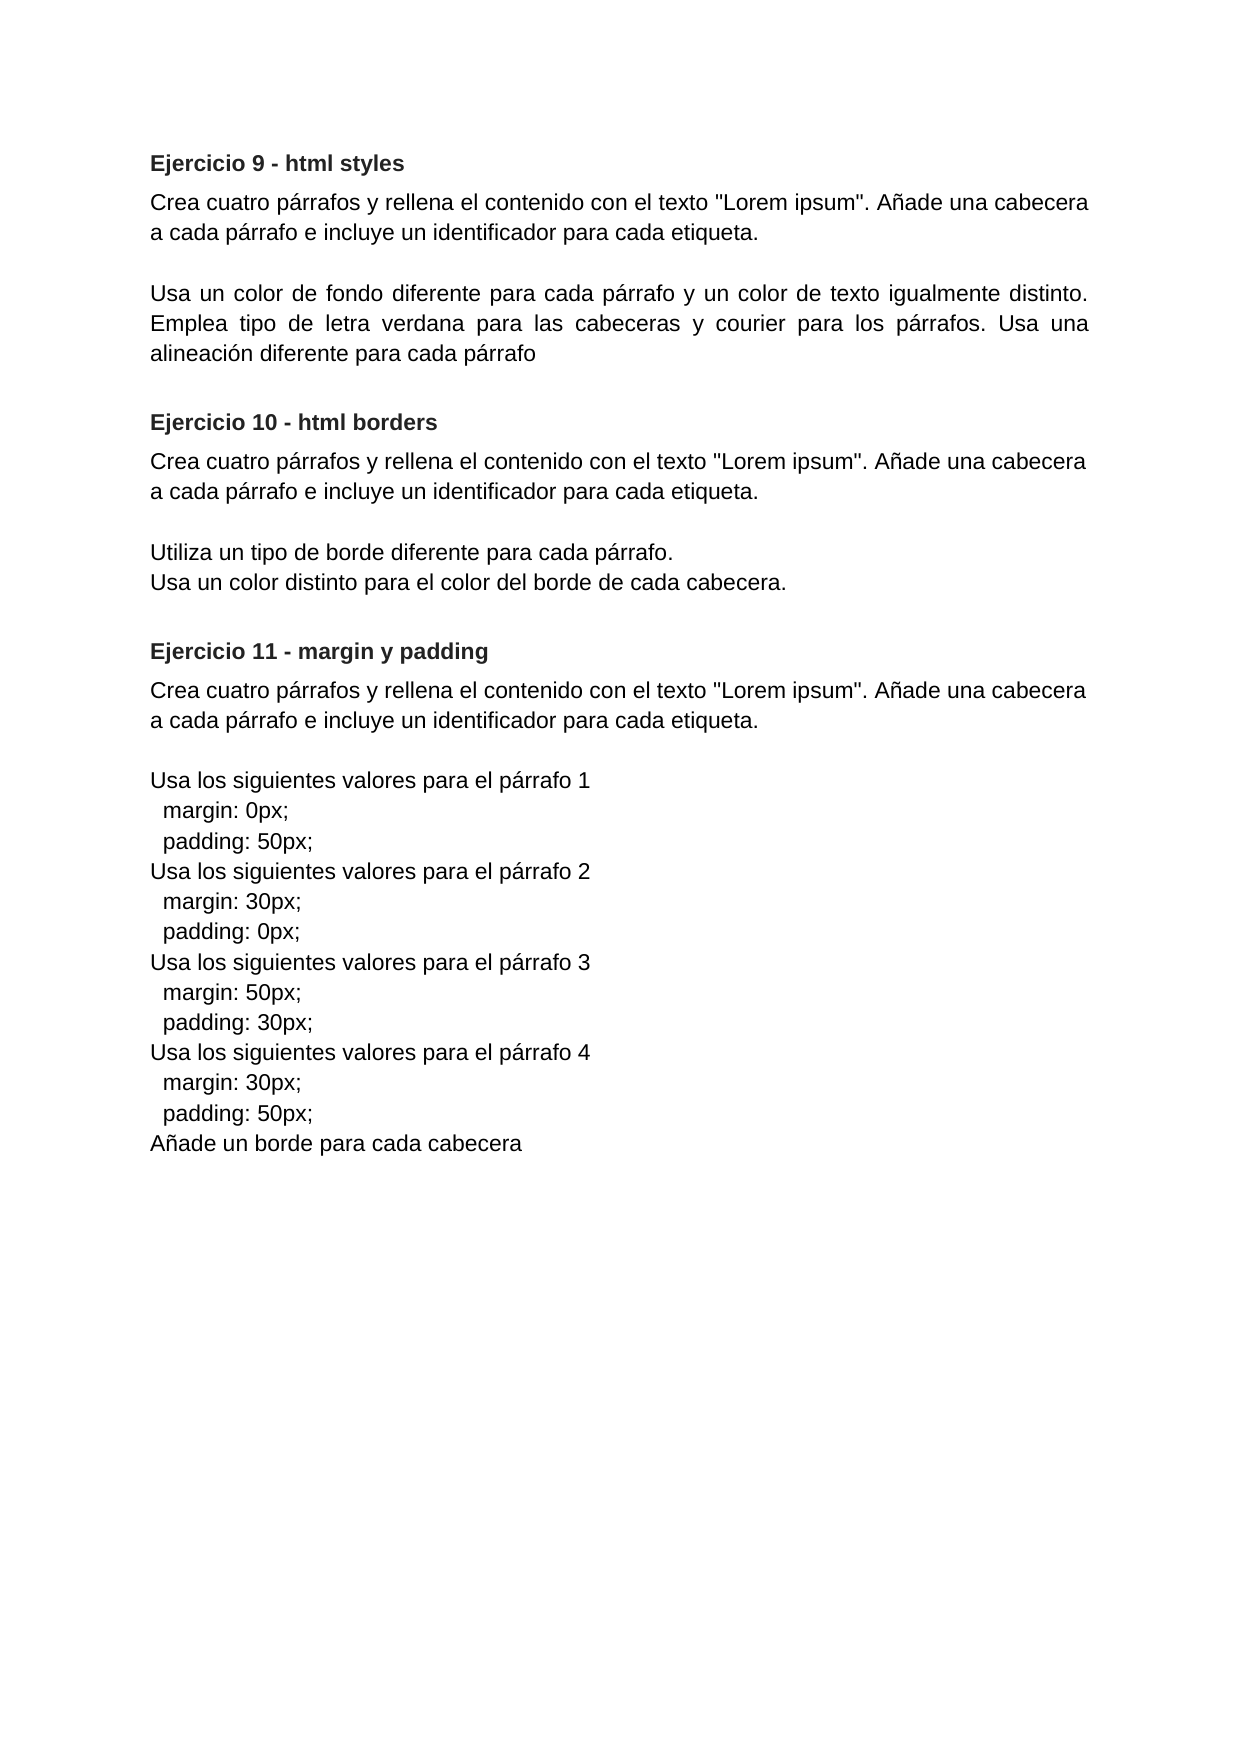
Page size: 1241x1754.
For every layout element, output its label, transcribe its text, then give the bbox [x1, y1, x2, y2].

text Crea cuatro párrafos y rellena el contenido con el texto "Lorem ipsum". Añade una cabecera a cada párrafo e incluye un identificador para cada etiqueta. [150, 448, 1090, 504]
text margin: 50px; [150, 979, 1090, 1005]
text Ejercicio 9 - html styles [150, 150, 1090, 176]
text Usa un color distinto para el color del borde de cada cabecera. [150, 569, 1090, 595]
text Ejercicio 11 - margin y padding [150, 638, 1090, 664]
text padding: 0px; [150, 918, 1090, 944]
text margin: 30px; [150, 1069, 1090, 1096]
text Crea cuatro párrafos y rellena el contenido con el texto "Lorem ipsum". Añade una cabecera a cada párrafo e incluye un identificador para cada etiqueta. [150, 189, 1090, 245]
text padding: 50px; [150, 1099, 1090, 1126]
text Utiliza un tipo de borde diferente para cada párrafo. [150, 538, 1090, 565]
text Añade un borde para cada cabecera [150, 1130, 1090, 1156]
text margin: 0px; [150, 797, 1090, 824]
text Usa un color de fondo diferente para cada párrafo y un color de texto igualmente distinto. Emplea tipo de letra verdana para las cabeceras y courier para los párrafos. Usa una alineación diferente para cada párrafo [150, 279, 1090, 366]
text padding: 30px; [150, 1009, 1090, 1035]
text margin: 30px; [150, 888, 1090, 914]
text Usa los siguientes valores para el párrafo 2 [150, 858, 1090, 884]
text Usa los siguientes valores para el párrafo 4 [150, 1039, 1090, 1065]
text Usa los siguientes valores para el párrafo 3 [150, 948, 1090, 975]
text Ejercicio 10 - html borders [150, 409, 1090, 435]
text Crea cuatro párrafos y rellena el contenido con el texto "Lorem ipsum". Añade una cabecera a cada párrafo e incluye un identificador para cada etiqueta. [150, 677, 1090, 733]
text padding: 50px; [150, 828, 1090, 854]
text Usa los siguientes valores para el párrafo 1 [150, 767, 1090, 793]
